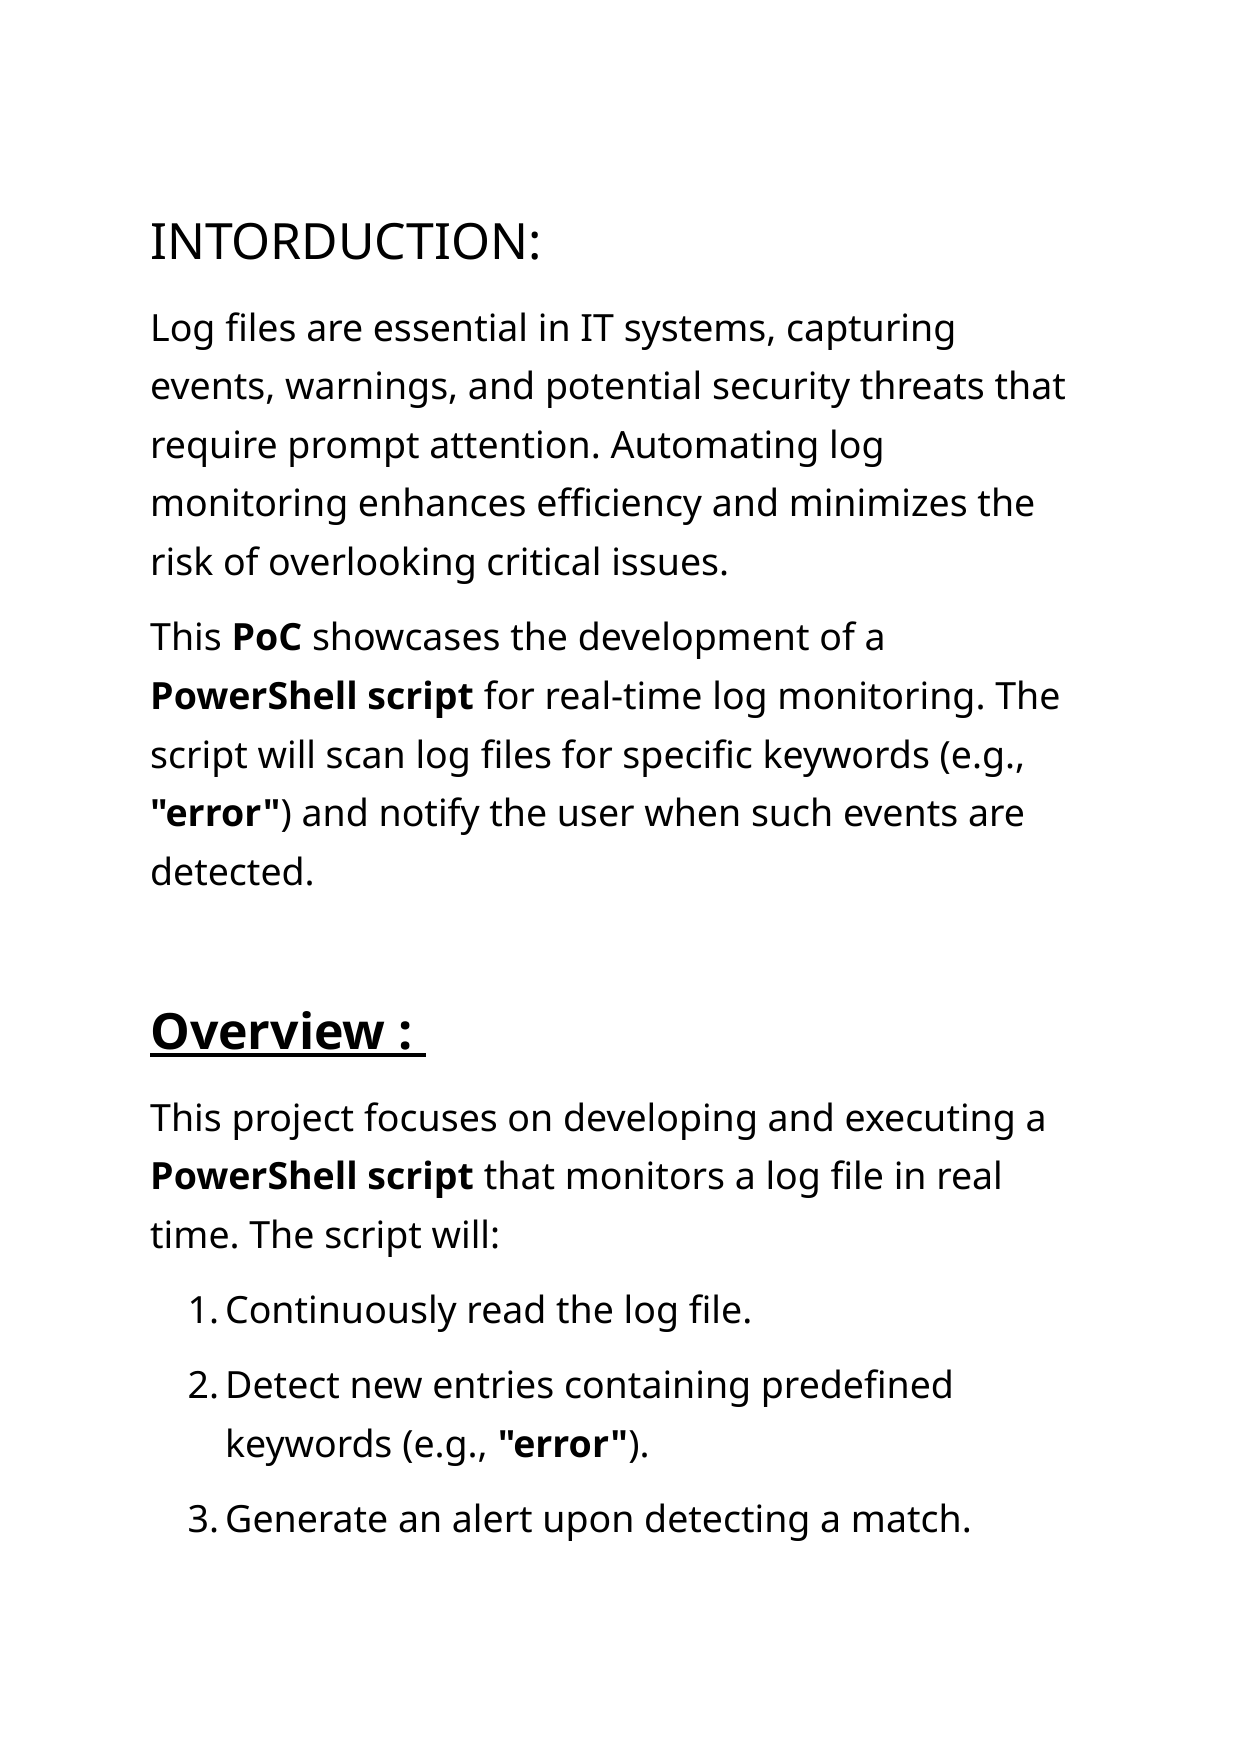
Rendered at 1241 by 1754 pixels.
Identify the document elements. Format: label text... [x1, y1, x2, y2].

text This project focuses on developing and executing a PowerShell script that monitors a log file in real time. The script will: [150, 1091, 1090, 1259]
text Log files are essential in IT systems, capturing events, warnings, and potential security threats that require prompt attention. Automating log monitoring enhances efficiency and minimizes the risk of overlooking critical issues. [150, 301, 1090, 586]
text This PoC showcases the development of a PowerShell script for real-time log monitoring. The script will scan log files for specific keywords (e.g., "error") and notify the user when such events are detected. [150, 611, 1090, 896]
text INTORDUCTION: [150, 206, 1090, 274]
list Detect new entries containing predefined keywords (e.g., "error"). [187, 1359, 1090, 1468]
list Generate an alert upon detecting a match. [187, 1493, 1090, 1544]
text Overview : [150, 996, 1090, 1064]
list Continuously read the log file. [187, 1283, 1090, 1334]
